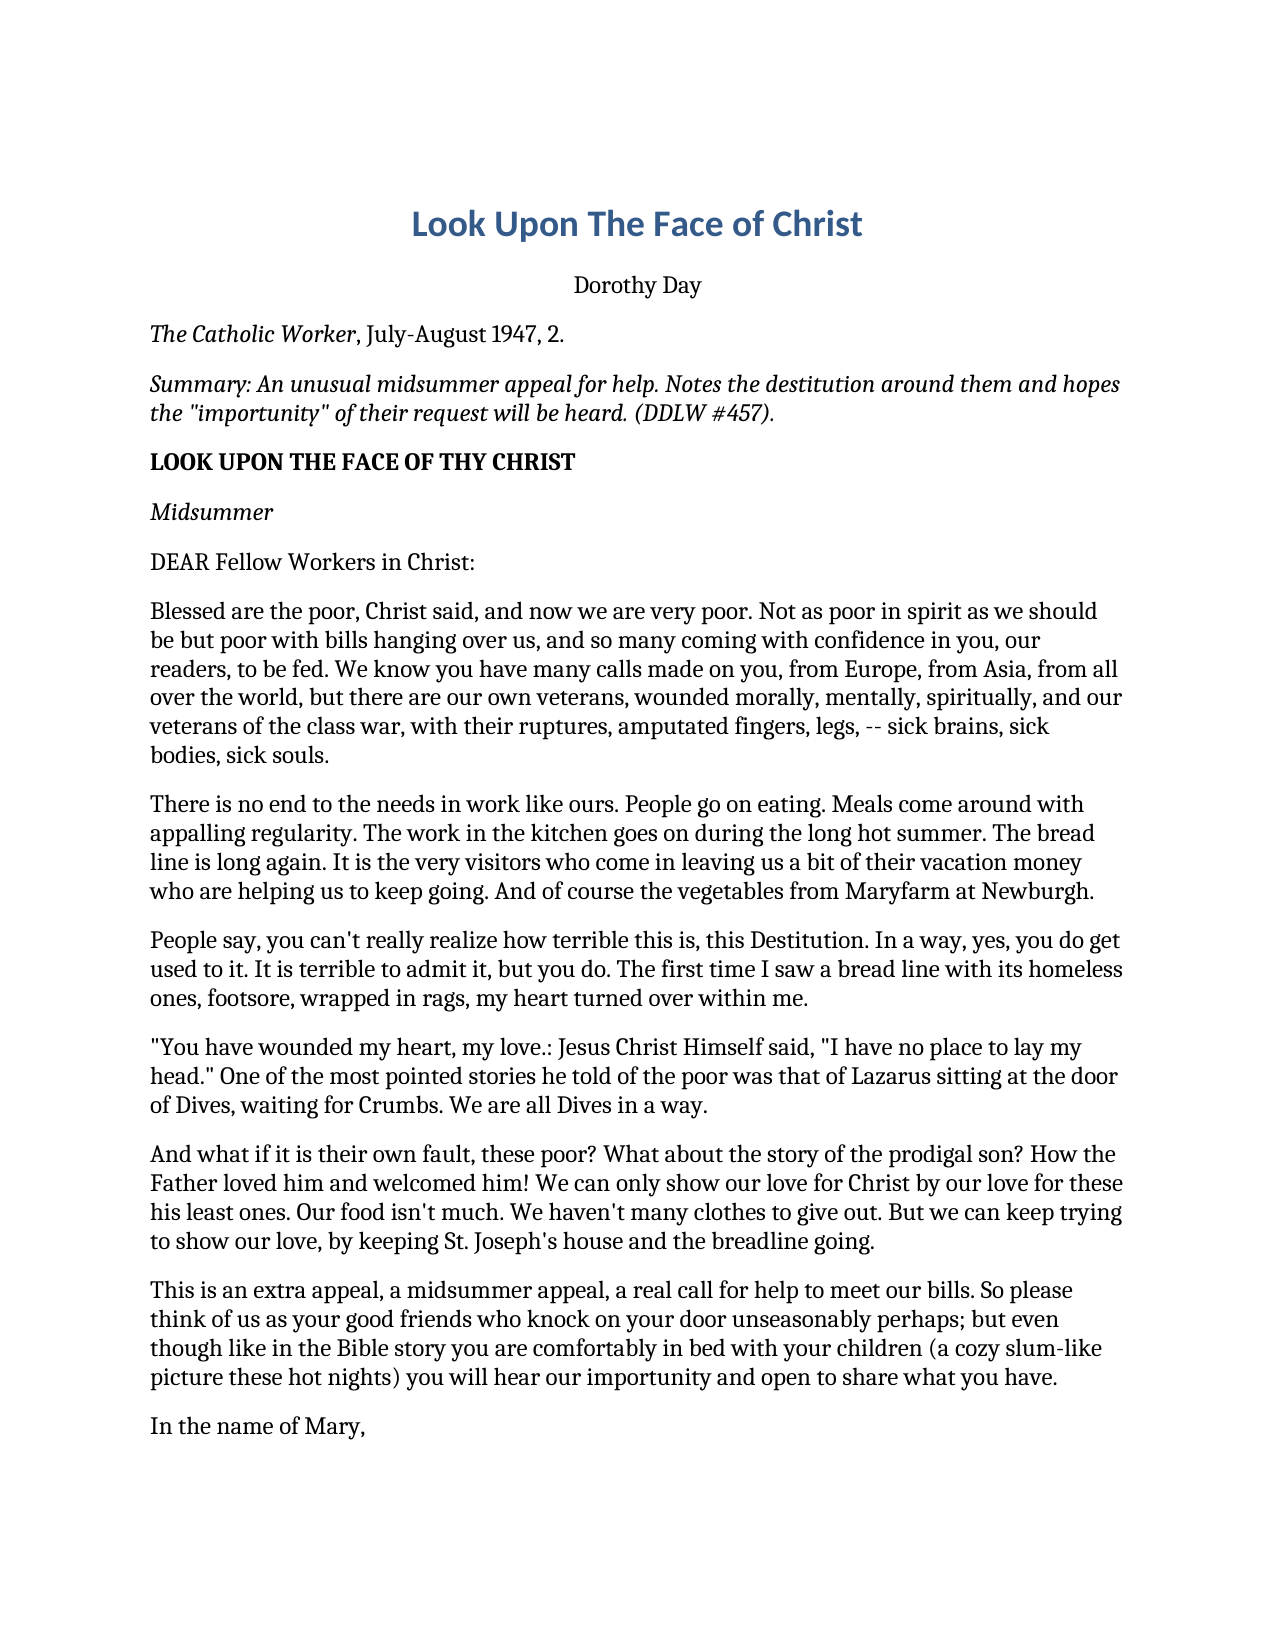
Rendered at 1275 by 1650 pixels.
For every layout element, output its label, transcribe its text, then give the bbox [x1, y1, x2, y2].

text And what if it is their own fault, these poor? What about the story of the prodigal son? How the Father loved him and welcomed him! We can only show our love for Christ by our love for these his least ones. Our food isn't much. We haven't many clothes to give out. But we can keep trying to show our love, by keeping St. Joseph's house and the breadline going. [150, 1140, 1125, 1255]
text This is an extra appeal, a midsummer appeal, a real call for help to meet our bills. So please think of us as your good friends who knock on your door unseasonably perhaps; but even though like in the Bible story you are comfortably in bed with your children (a cozy slum-like picture these hot nights) you will hear our importunity and open to share what you have. [150, 1276, 1125, 1391]
text Midsummer [150, 498, 1125, 527]
text LOOK UPON THE FACE OF THY CHRIST [150, 448, 1125, 477]
text The Catholic Worker, July-August 1947, 2. [150, 320, 1125, 349]
text Dorothy Day [150, 271, 1125, 299]
text "You have wounded my heart, my love.: Jesus Christ Himself said, "I have no place to lay my head." One of the most pointed stories he told of the poor was that of Lazarus sitting at the door of Dives, waiting for Crumbs. We are all Dives in a way. [150, 1033, 1125, 1119]
text Blessed are the poor, Christ said, and now we are very poor. Not as poor in spirit as we should be but poor with bills hanging over us, and so many coming with confidence in you, our readers, to be fed. We know you have many calls made on you, from Europe, from Asia, from all over the world, but there are our own veterans, wounded morally, mentally, spiritually, and our veterans of the class war, with their ruptures, amputated fingers, legs, -- sick brains, sick bodies, sick souls. [150, 597, 1125, 769]
text In the name of Mary, [150, 1412, 1125, 1441]
text People say, you can't really realize how terrible this is, this Destitution. In a way, yes, you do get used to it. It is terrible to admit it, but you do. The first time I saw a bread line with its homeless ones, footsore, wrapped in rags, my heart turned over within me. [150, 926, 1125, 1012]
text DEAR Fellow Workers in Christ: [150, 547, 1125, 576]
text There is no end to the needs in work like ours. People go on eating. Meals come around with appalling regularity. The work in the kitchen goes on during the long hot summer. The bread line is long again. It is the very visitors who come in leaving us a bit of their vacation money who are helping us to keep going. And of course the vegetables from Maryfarm at Newburgh. [150, 790, 1125, 905]
text Summary: An unusual midsummer appeal for help. Notes the destitution around them and hopes the "importunity" of their request will be heard. (DDLW #457). [150, 370, 1125, 427]
title Look Upon The Face of Christ [150, 200, 1125, 246]
